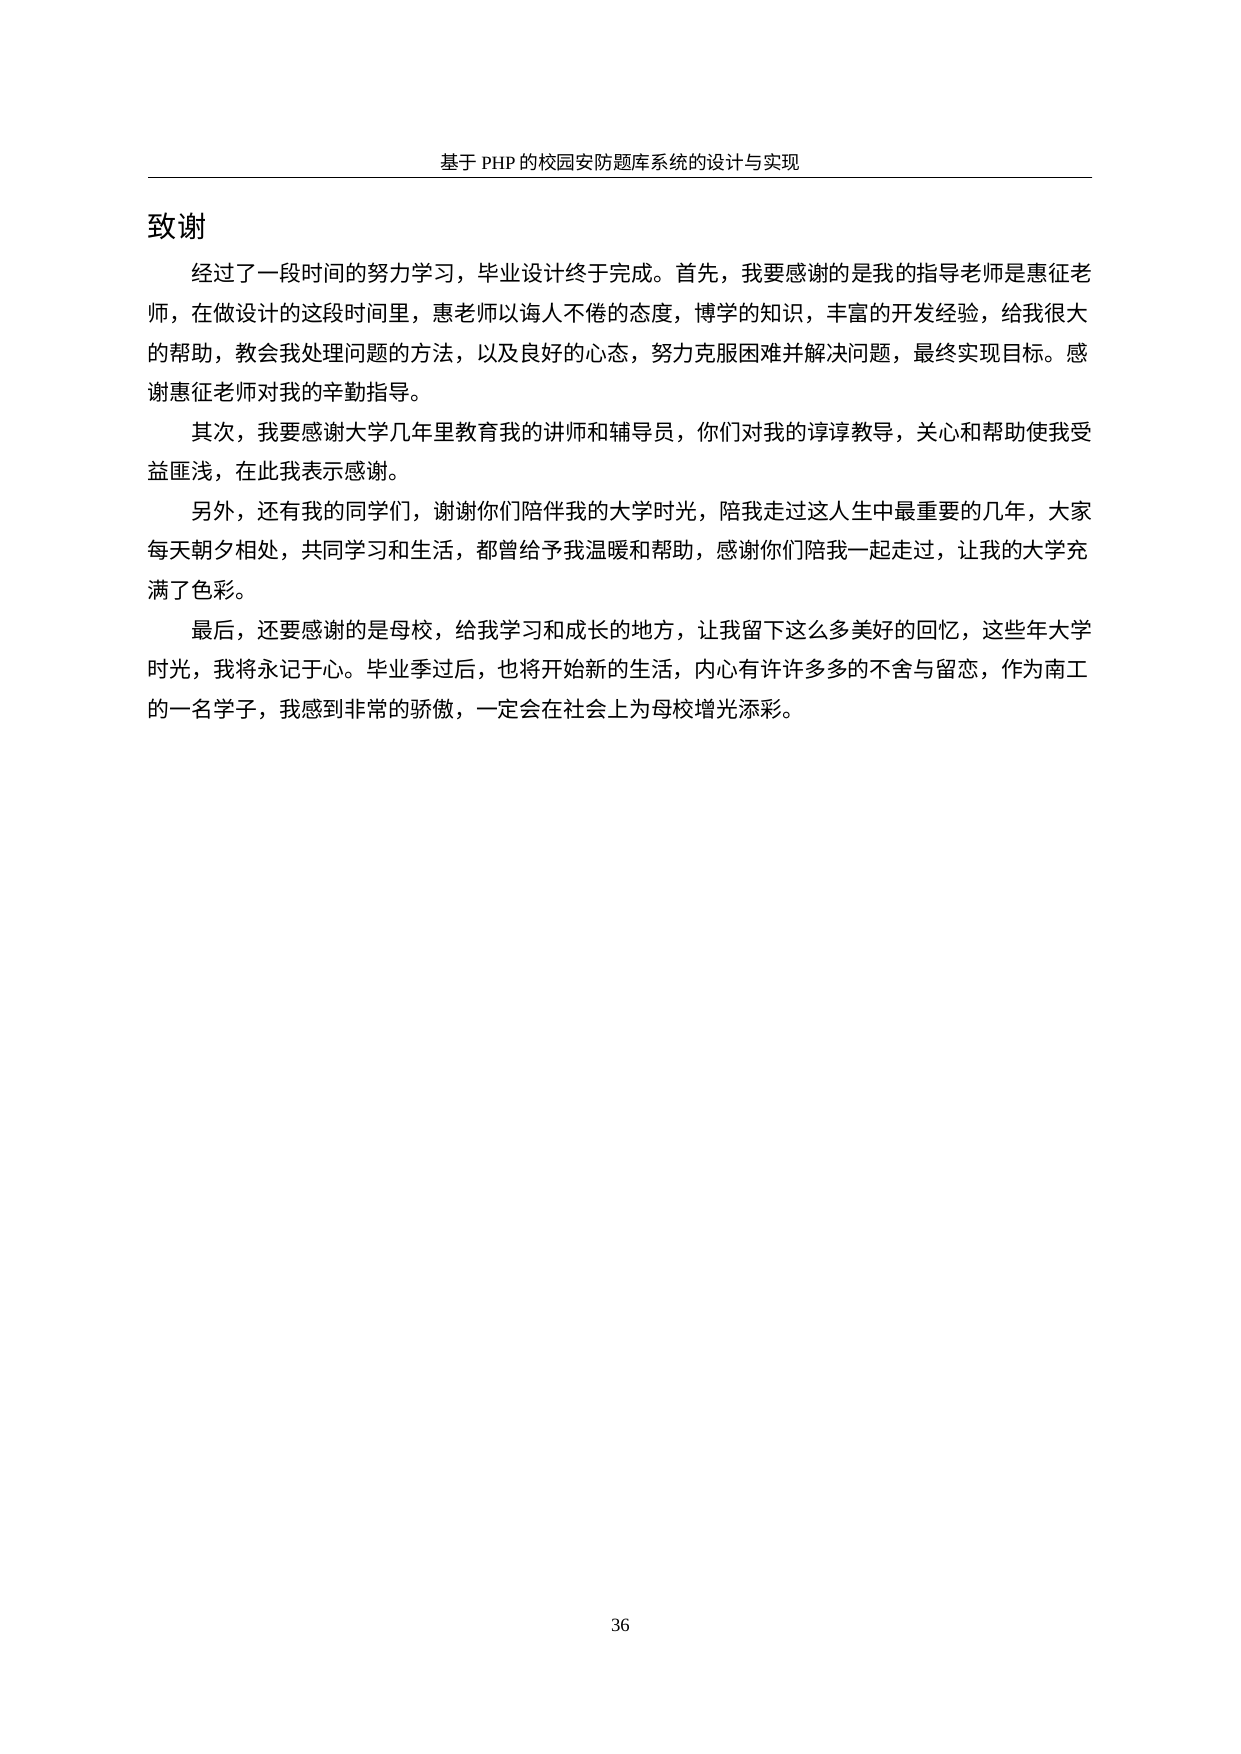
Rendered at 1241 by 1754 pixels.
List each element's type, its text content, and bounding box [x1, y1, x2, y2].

text 经过了一段时间的努力学习，毕业设计终于完成。首先，我要感谢的是我的指导老师是惠征老师，在做设计的这段时间里，惠老师以诲人不倦的态度，博学的知识，丰富的开发经验，给我很大的帮助，教会我处理问题的方法，以及良好的心态，努力克服困难并解决问题，最终实现目标。感谢惠征老师对我的辛勤指导。 [148, 256, 1092, 407]
text 其次，我要感谢大学几年里教育我的讲师和辅导员，你们对我的谆谆教导，关心和帮助使我受益匪浅，在此我表示感谢。 [148, 415, 1092, 486]
text 另外，还有我的同学们，谢谢你们陪伴我的大学时光，陪我走过这人生中最重要的几年，大家每天朝夕相处，共同学习和生活，都曾给予我温暖和帮助，感谢你们陪我一起走过，让我的大学充满了色彩。 [148, 494, 1092, 605]
text 致谢 [148, 203, 1092, 246]
text 最后，还要感谢的是母校，给我学习和成长的地方，让我留下这么多美好的回忆，这些年大学时光，我将永记于心。毕业季过后，也将开始新的生活，内心有许许多多的不舍与留恋，作为南工的一名学子，我感到非常的骄傲，一定会在社会上为母校增光添彩。 [148, 613, 1092, 723]
